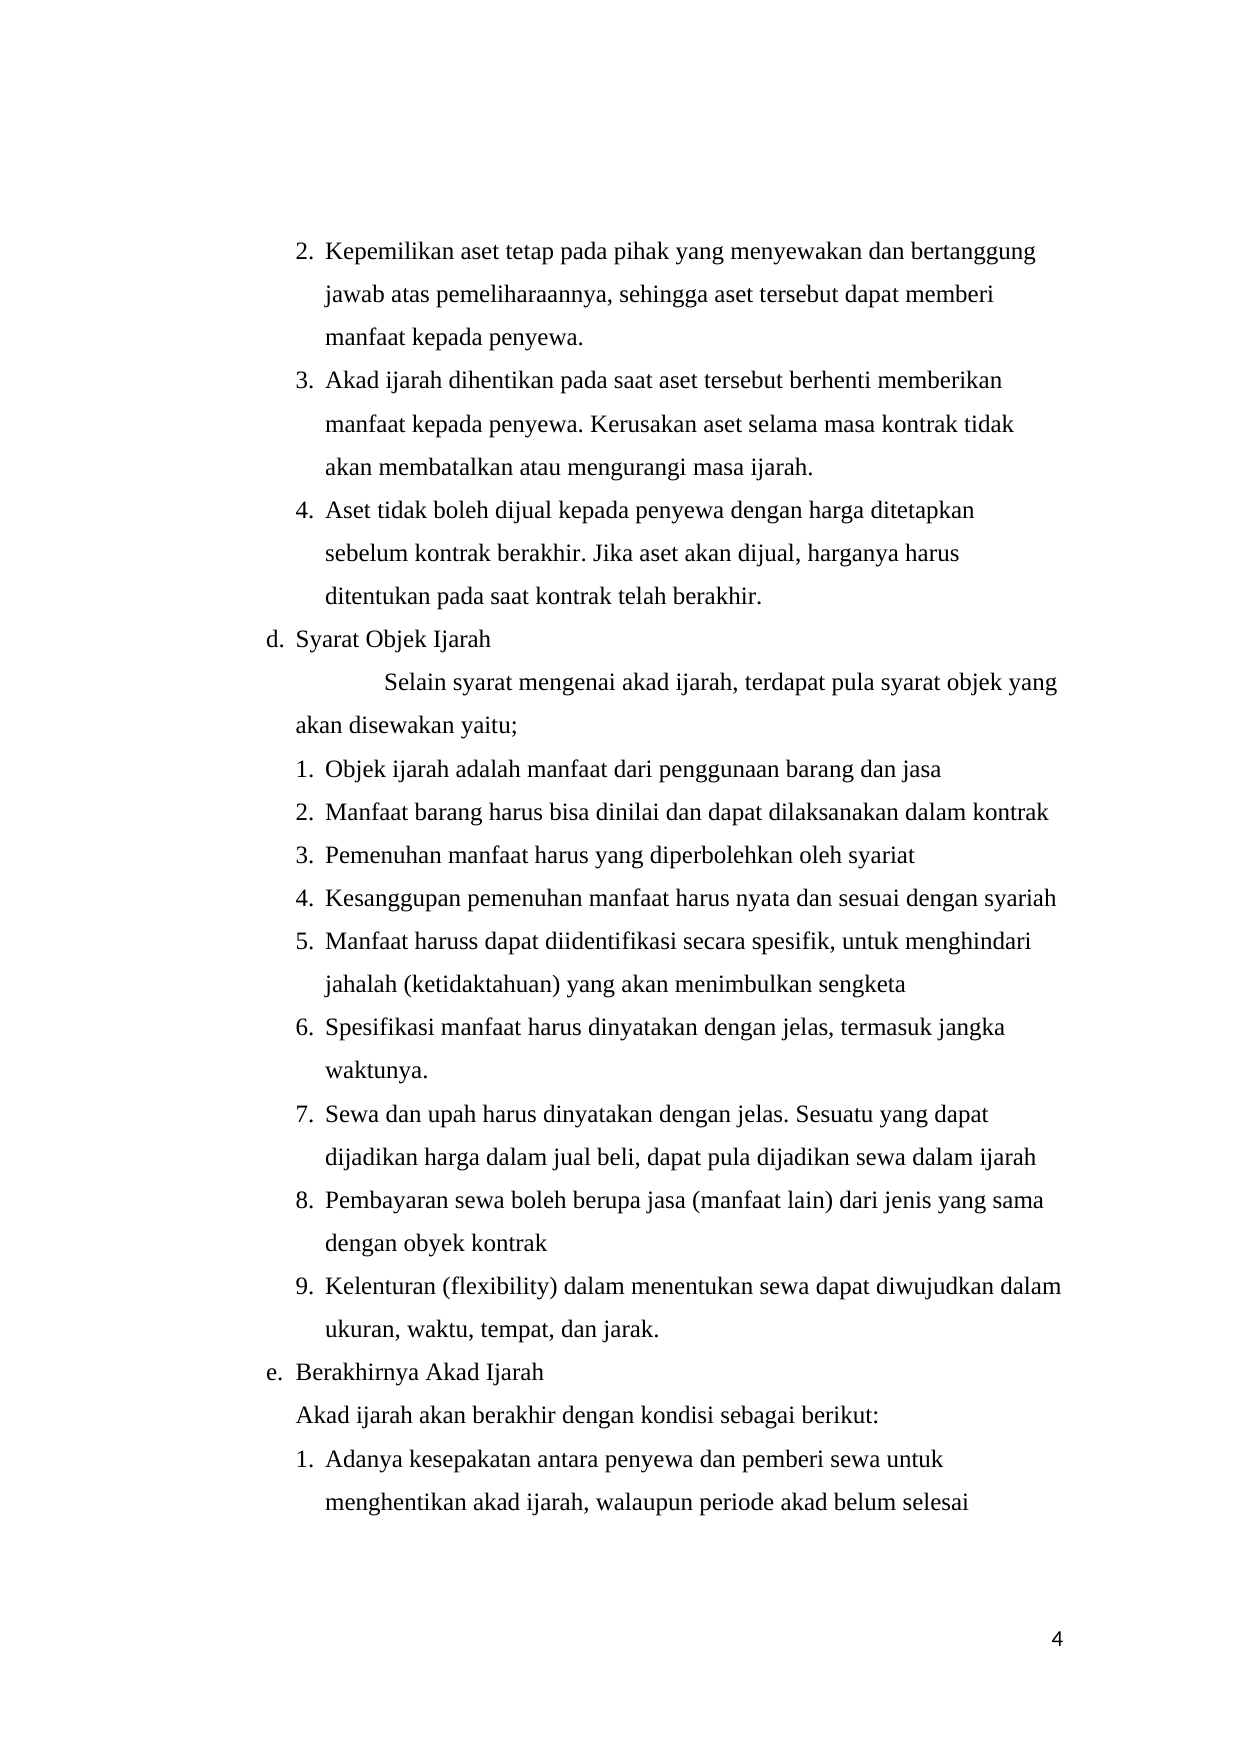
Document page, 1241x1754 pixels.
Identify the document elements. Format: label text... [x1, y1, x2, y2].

list Kepemilikan aset tetap pada pihak yang menyewakan dan bertanggung jawab atas pemeliharaannya, sehingga aset tersebut dapat memberi manfaat kepada penyewa. [295, 236, 1063, 351]
list Pemenuhan manfaat harus yang diperbolehkan oleh syariat [295, 840, 1063, 869]
list Manfaat haruss dapat diidentifikasi secara spesifik, untuk menghindari jahalah (ketidaktahuan) yang akan menimbulkan sengketa [295, 926, 1063, 998]
list Objek ijarah adalah manfaat dari penggunaan barang dan jasa [295, 754, 1063, 782]
list Manfaat barang harus bisa dinilai dan dapat dilaksanakan dalam kontrak [295, 797, 1063, 826]
list Selain syarat mengenai akad ijarah, terdapat pula syarat objek yang akan disewakan yaitu; [295, 667, 1063, 739]
list Kelenturan (flexibility) dalam menentukan sewa dapat diwujudkan dalam ukuran, waktu, tempat, dan jarak. [295, 1271, 1063, 1343]
list Syarat Objek Ijarah [266, 624, 1063, 653]
list Spesifikasi manfaat harus dinyatakan dengan jelas, termasuk jangka waktunya. [295, 1012, 1063, 1084]
list Adanya kesepakatan antara penyewa dan pemberi sewa untuk menghentikan akad ijarah, walaupun periode akad belum selesai [295, 1444, 1063, 1516]
list Akad ijarah dihentikan pada saat aset tersebut berhenti memberikan manfaat kepada penyewa. Kerusakan aset selama masa kontrak tidak akan membatalkan atau mengurangi masa ijarah. [295, 366, 1063, 481]
list Sewa dan upah harus dinyatakan dengan jelas. Sesuatu yang dapat dijadikan harga dalam jual beli, dapat pula dijadikan sewa dalam ijarah [295, 1099, 1063, 1171]
list Aset tidak boleh dijual kepada penyewa dengan harga ditetapkan sebelum kontrak berakhir. Jika aset akan dijual, harganya harus ditentukan pada saat kontrak telah berakhir. [295, 495, 1063, 610]
list Kesanggupan pemenuhan manfaat harus nyata dan sesuai dengan syariah [295, 883, 1063, 912]
list Berakhirnya Akad Ijarah [266, 1357, 1063, 1386]
list Pembayaran sewa boleh berupa jasa (manfaat lain) dari jenis yang sama dengan obyek kontrak [295, 1185, 1063, 1257]
list Akad ijarah akan berakhir dengan kondisi sebagai berikut: [295, 1401, 1063, 1429]
